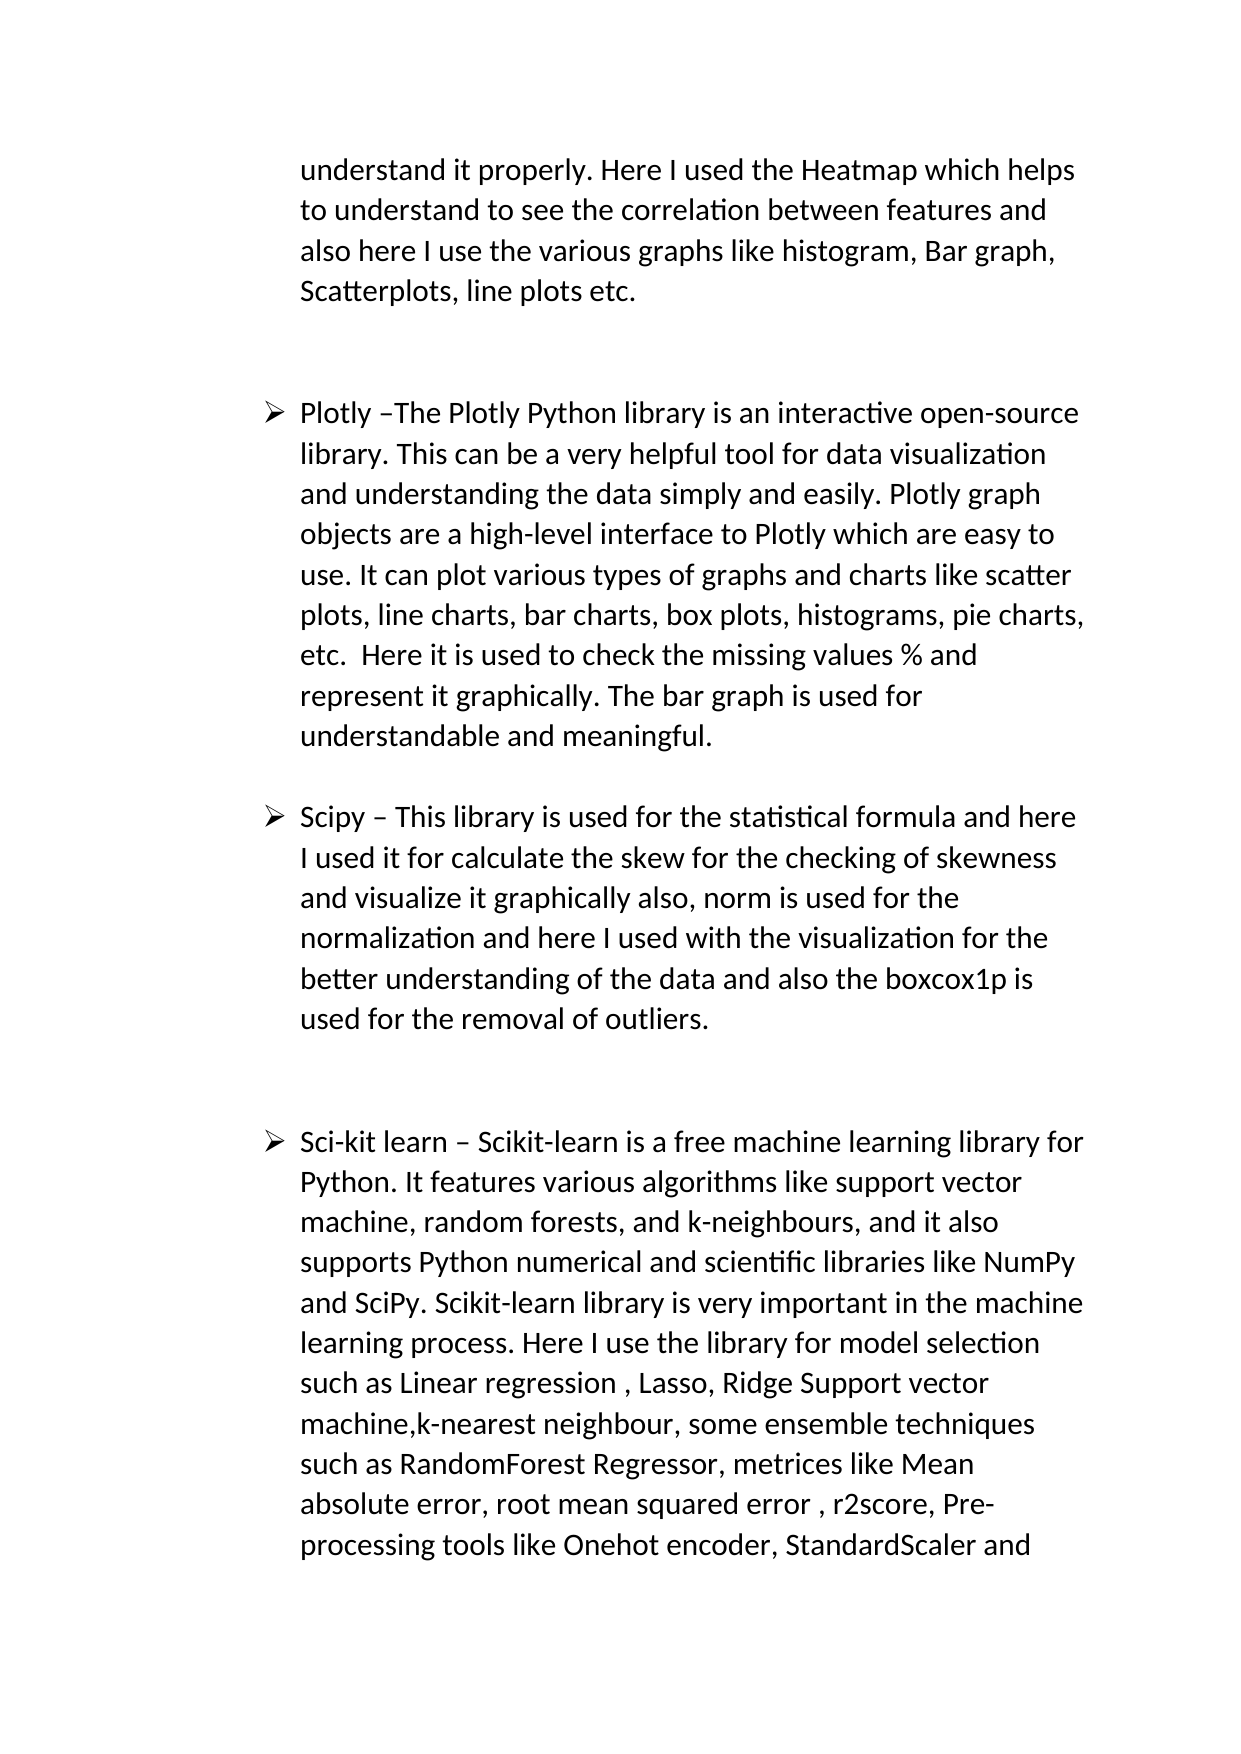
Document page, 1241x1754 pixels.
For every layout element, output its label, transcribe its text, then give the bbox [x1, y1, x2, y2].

list Scipy – This library is used for the statistical formula and here I used it for calculate the skew for the checking of skewness and visualize it graphically also, norm is used for the normalization and here I used with the visualization for the better understanding of the data and also the boxcox1p is used for the removal of outliers. [262, 797, 1090, 1037]
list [262, 150, 1090, 309]
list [262, 1122, 1090, 1563]
list Plotly –The Plotly Python library is an interactive open-source library. This can be a very helpful tool for data visualization and understanding the data simply and easily. Plotly graph objects are a high-level interface to Plotly which are easy to use. It can plot various types of graphs and charts like scatter plots, line charts, bar charts, box plots, histograms, pie charts, etc. Here it is used to check the missing values % and represent it graphically. The bar graph is used for understandable and meaningful. [262, 393, 1090, 754]
